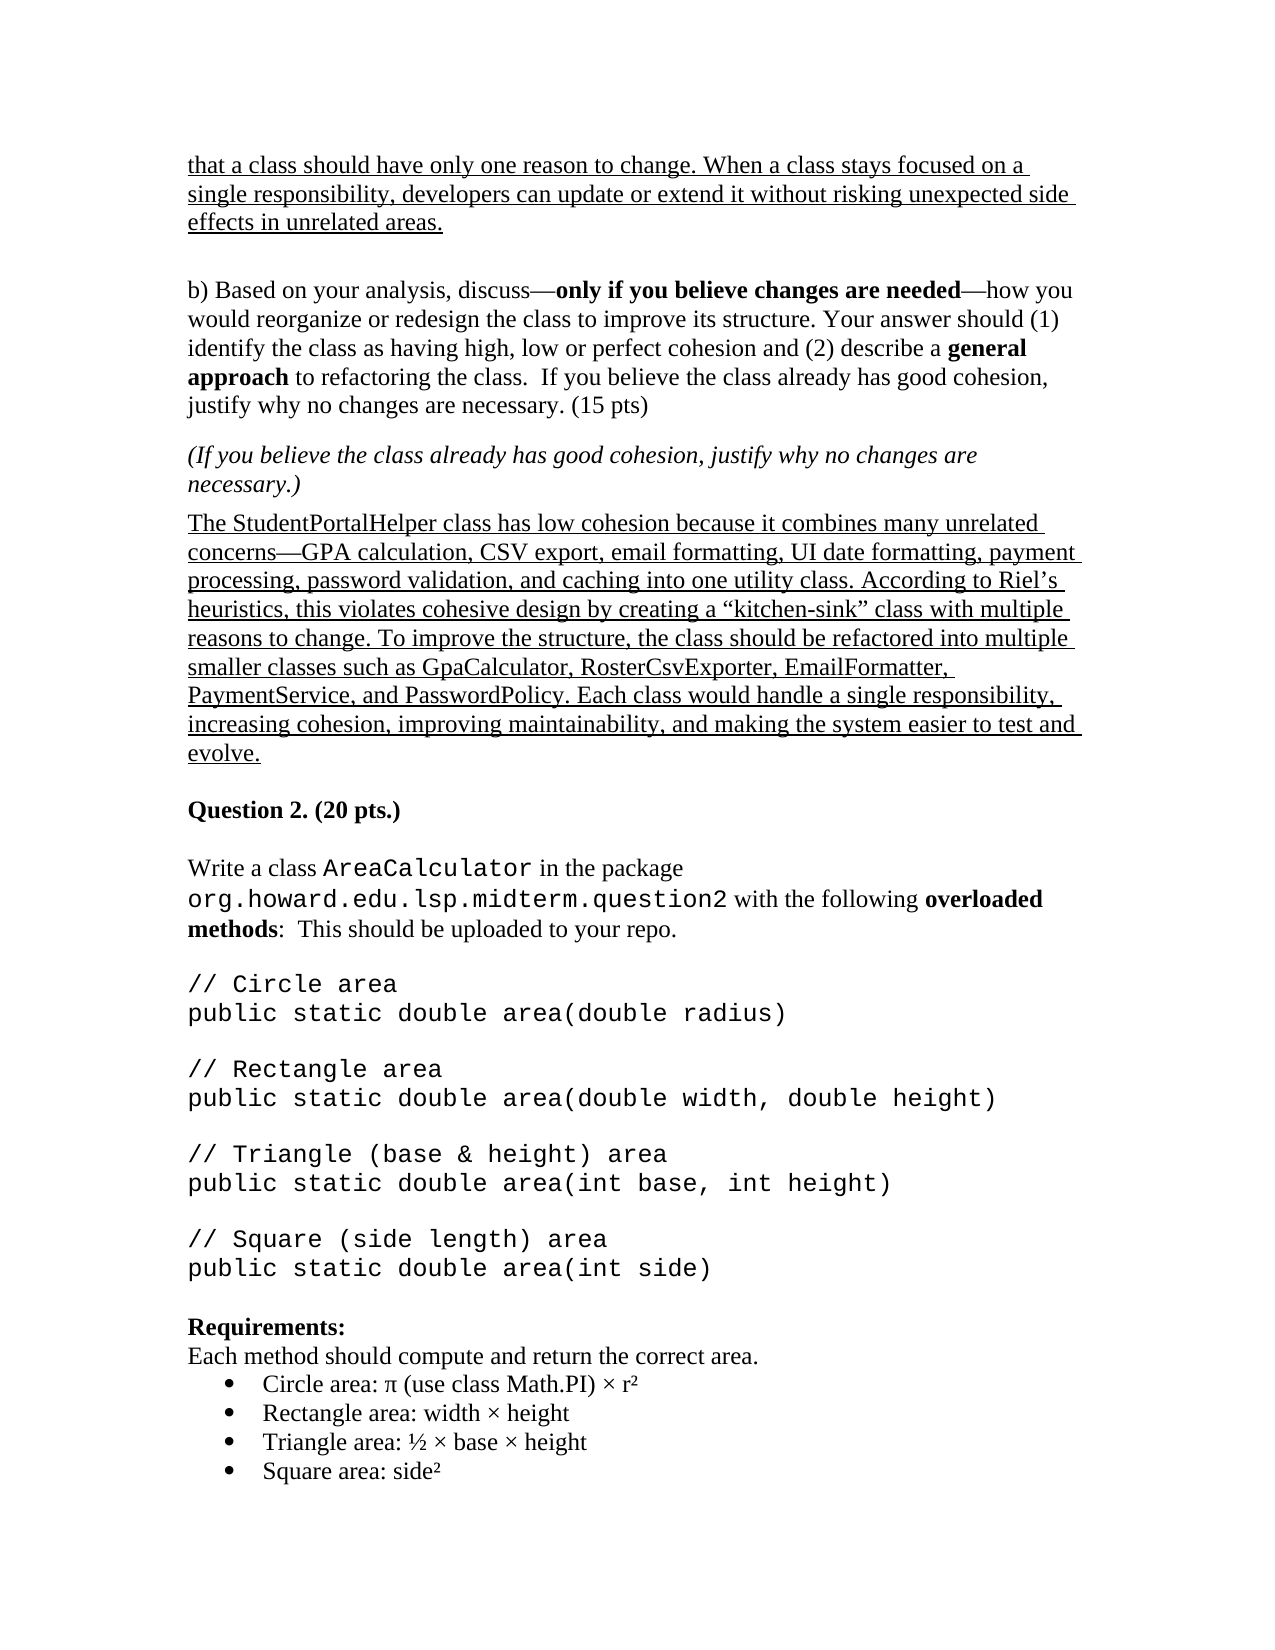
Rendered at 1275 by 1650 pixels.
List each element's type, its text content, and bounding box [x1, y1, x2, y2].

text public static double area(int base, int height) [187, 1257, 1087, 1285]
text public static double area(double width, double height) [187, 1172, 1087, 1200]
text // Rectangle area [187, 1143, 1087, 1172]
text Write a class AreaCalculator in the package org.howard.edu.lsp.midterm.question2 with the following overloaded methods: This should be uploaded to your repo. [187, 939, 1087, 1029]
text // Triangle (base & height) area [187, 1228, 1087, 1257]
list Circle area: π (use class Math.PI) × r² [225, 1456, 1087, 1484]
text Question 2. (20 pts.) [187, 882, 1087, 910]
text public static double area(double radius) [187, 1087, 1087, 1115]
text b) Based on your analysis, discuss—only if you believe changes are needed—how you would reorganize or redesign the class to improve its structure. Your answer should (1) identify the class as having high, low or perfect cohesion and (2) describe a general approach to refactoring the class. If you believe the class already has good cohesion, justify why no changes are necessary. (15 pts) [187, 362, 1087, 505]
text Each method should compute and return the correct area. [187, 1427, 1087, 1456]
text The StudentPortalHelper class has low cohesion because it combines many unrelated concerns—GPA calculation, CSV export, email formatting, UI date formatting, payment processing, password validation, and caching into one utility class. According to Riel’s heuristics, this violates cohesive design by creating a “kitchen-sink” class with multiple reasons to change. To improve the structure, the class should be refactored into multiple smaller classes such as GpaCalculator, RosterCsvExporter, EmailFormatter, PaymentService, and PasswordPolicy. Each class would handle a single responsibility, increasing cohesion, improving maintainability, and making the system easier to test and evolve. [187, 594, 1087, 853]
text // Square (side length) area [187, 1313, 1087, 1342]
text // Circle area [187, 1058, 1087, 1087]
text Requirements: [187, 1398, 1087, 1427]
text (If you believe the class already has good cohesion, justify why no changes are necessary.) [187, 526, 1087, 584]
text A well-designed class should have high cohesion, meaning that all of its methods and responsibilities are closely related and support one clear purpose. High cohesion makes a class easier to understand, maintain, and modify, and it follows Arthur Riel’s heuristic that a class should have only one reason to change. When a class stays focused on a single responsibility, developers can update or extend it without risking unexpected side effects in unrelated areas. [187, 150, 1087, 322]
text public static double area(int side) [187, 1342, 1087, 1370]
